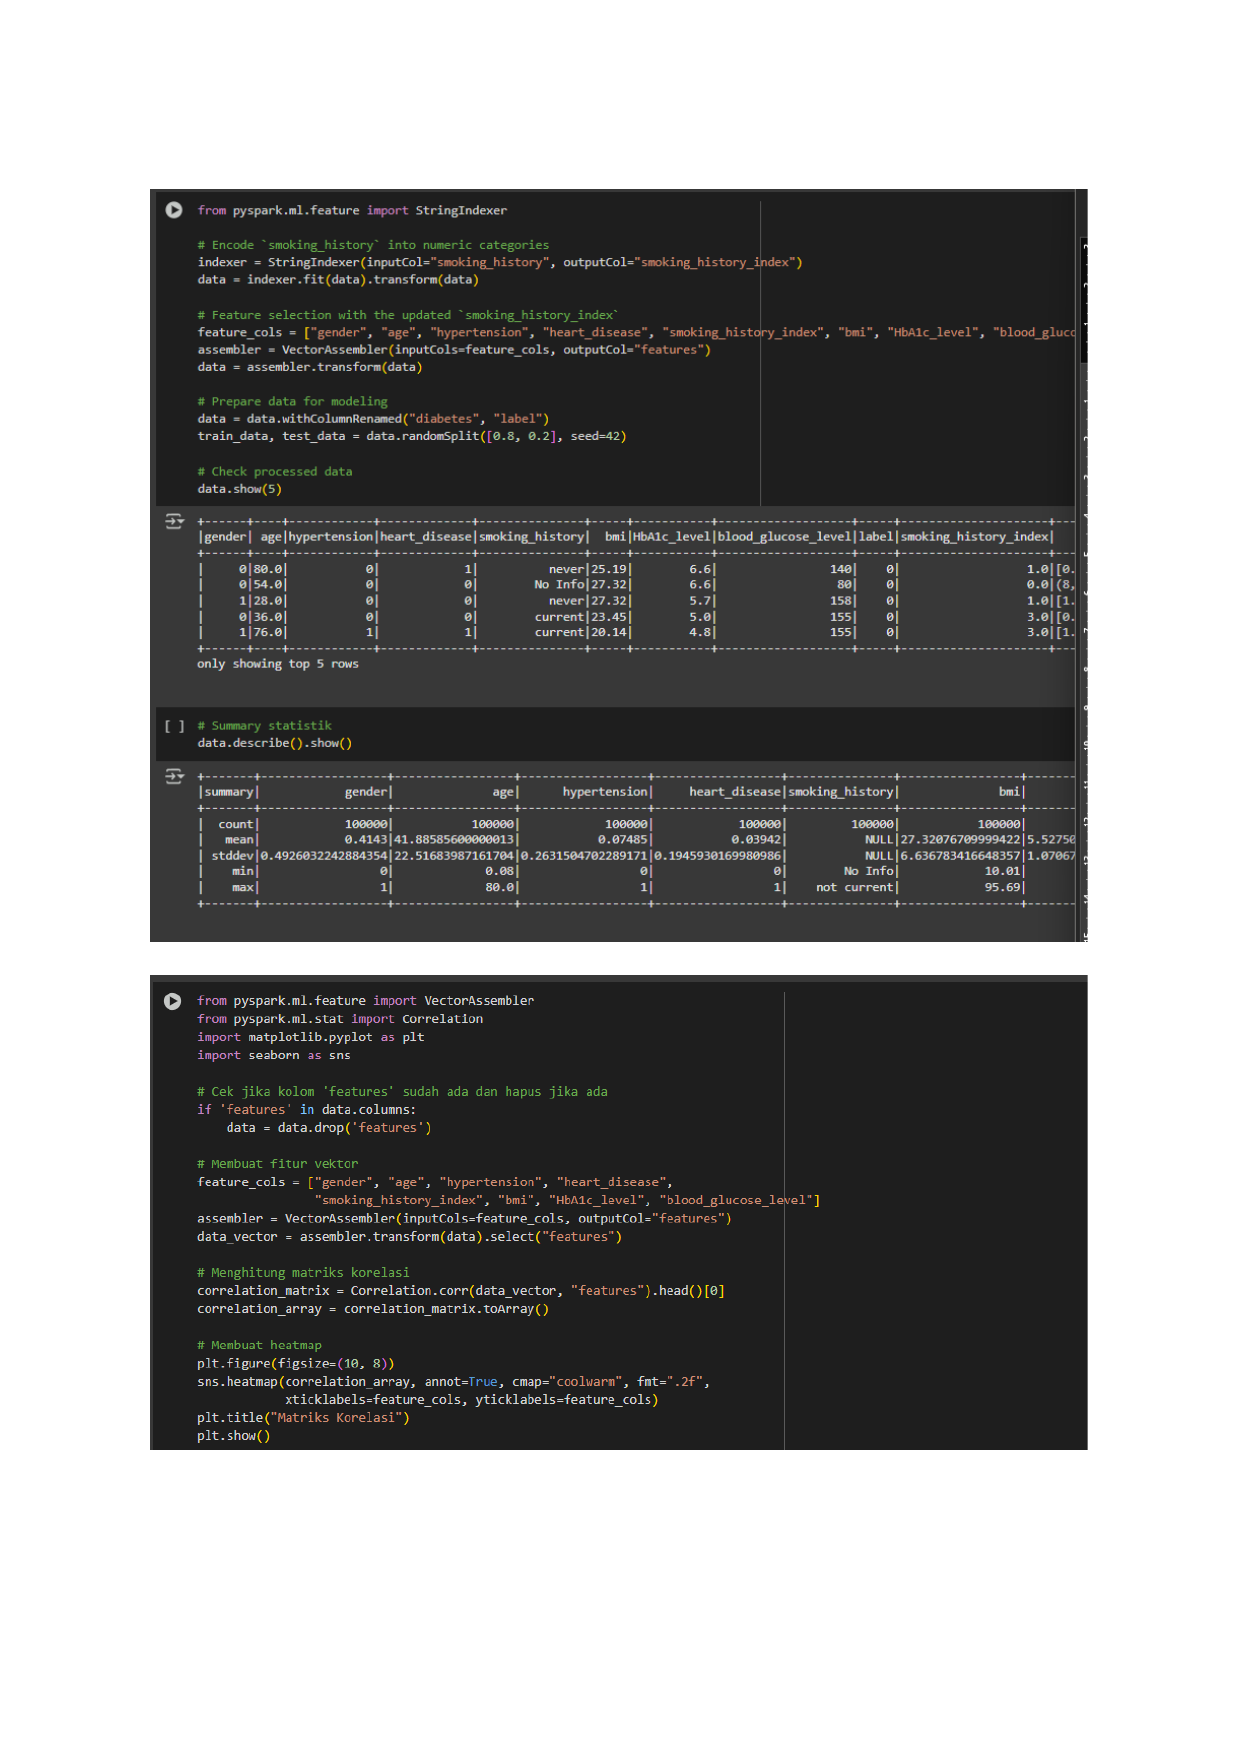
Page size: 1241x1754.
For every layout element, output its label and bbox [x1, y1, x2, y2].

picture [150, 189, 1088, 942]
picture [150, 975, 1088, 1450]
